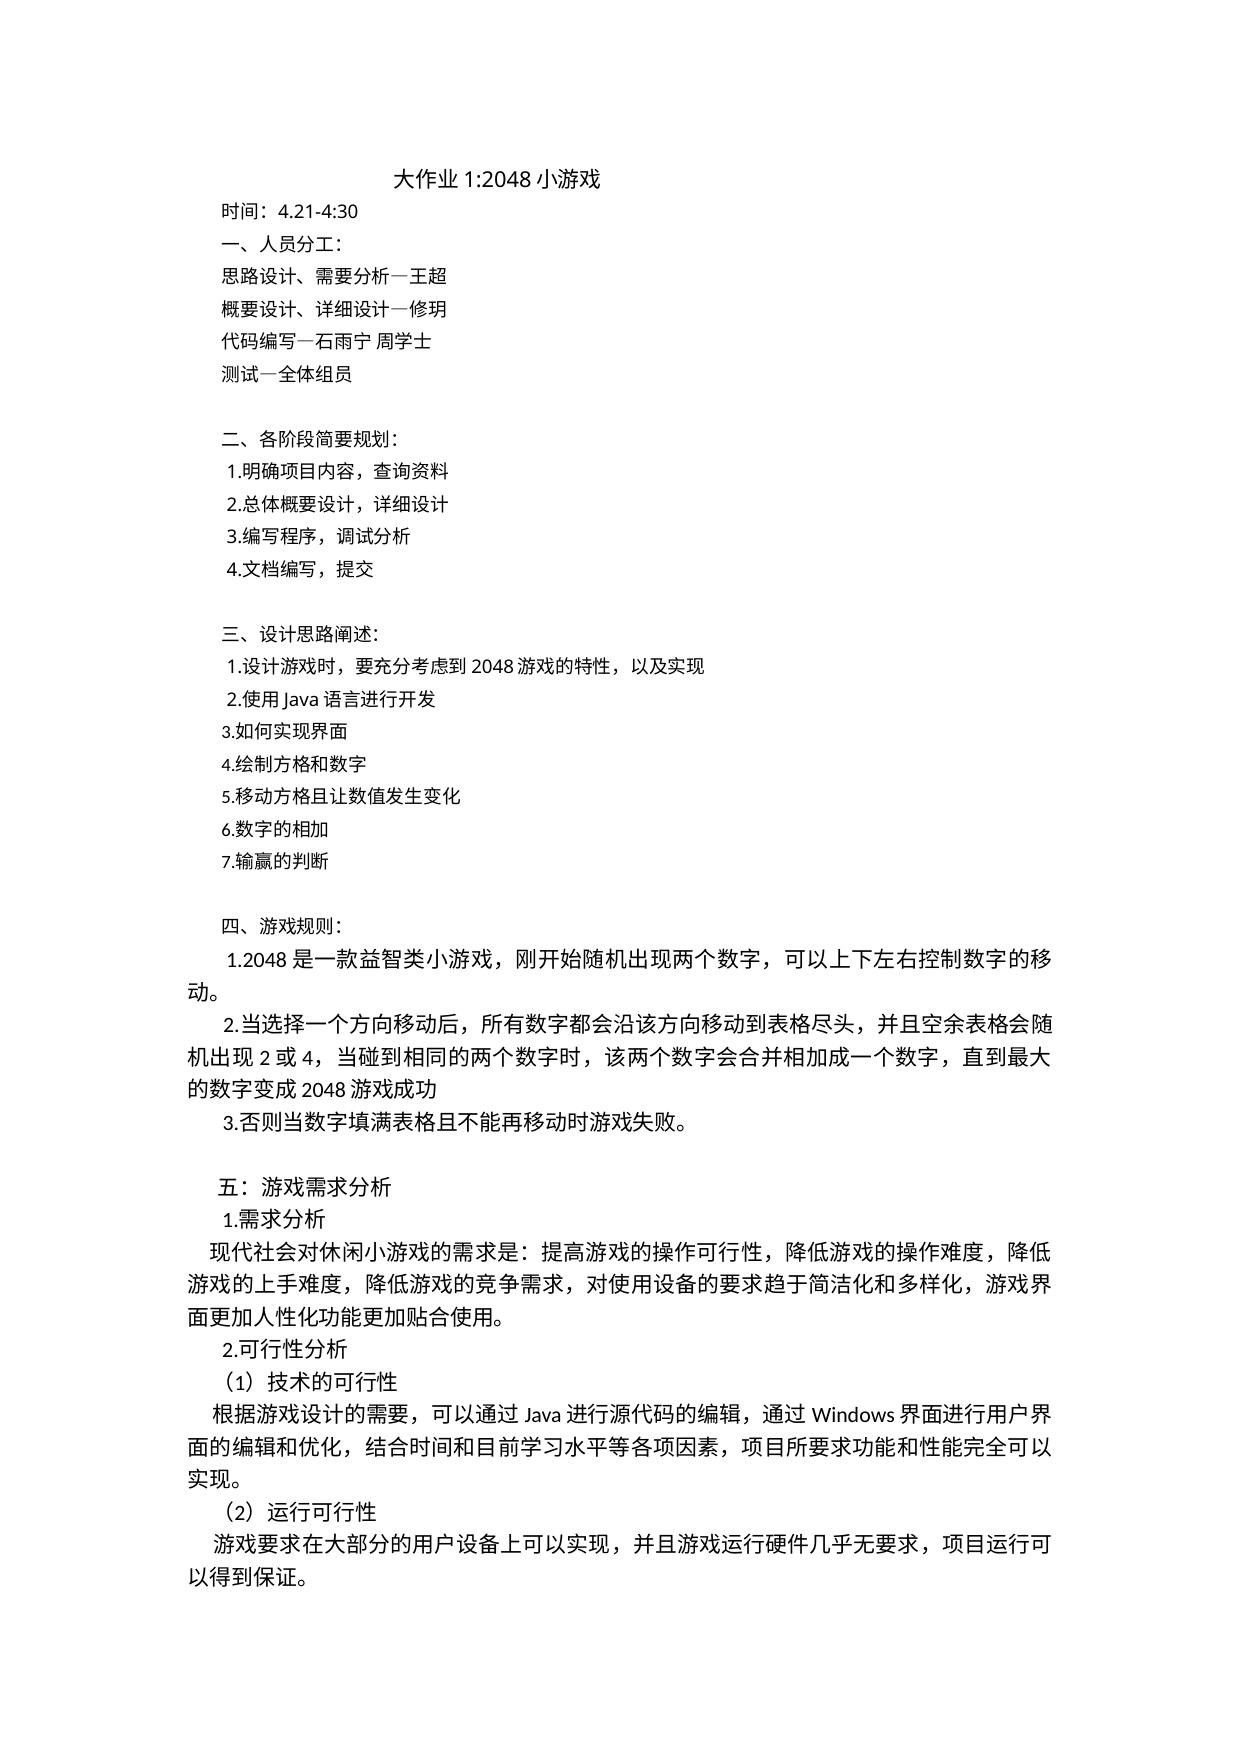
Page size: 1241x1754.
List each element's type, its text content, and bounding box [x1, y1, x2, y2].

text 1.需求分析 [187, 1202, 1053, 1234]
text 概要设计、详细设计—修玥 [187, 292, 1053, 324]
text 5.移动方格且让数值发生变化 [187, 779, 1053, 812]
text 三、设计思路阐述： [187, 617, 1053, 649]
text 大作业1:2048小游戏 [187, 162, 1053, 194]
text 1.设计游戏时，要充分考虑到2048游戏的特性，以及实现 [187, 649, 1053, 682]
text 现代社会对休闲小游戏的需求是：提高游戏的操作可行性，降低游戏的操作难度，降低游戏的上手难度，降低游戏的竞争需求，对使用设备的要求趋于简洁化和多样化，游戏界面更加人性化功能更加贴合使用。 [187, 1234, 1053, 1332]
text 思路设计、需要分析—王超 [187, 259, 1053, 292]
text 游戏要求在大部分的用户设备上可以实现，并且游戏运行硬件几乎无要求，项目运行可以得到保证。 [187, 1527, 1053, 1592]
text 根据游戏设计的需要，可以通过Java进行源代码的编辑，通过Windows界面进行用户界面的编辑和优化，结合时间和目前学习水平等各项因素，项目所要求功能和性能完全可以实现。 [187, 1397, 1053, 1494]
text 7.输赢的判断 [187, 844, 1053, 877]
text （1）技术的可行性 [187, 1364, 1053, 1397]
text 2.使用Java语言进行开发 [187, 682, 1053, 714]
text 3.编写程序，调试分析 [187, 519, 1053, 552]
text 2.当选择一个方向移动后，所有数字都会沿该方向移动到表格尽头，并且空余表格会随机出现2或4，当碰到相同的两个数字时，该两个数字会合并相加成一个数字，直到最大的数字变成2048游戏成功 [187, 1007, 1053, 1104]
text 4.文档编写，提交 [187, 552, 1053, 584]
text （2）运行可行性 [187, 1494, 1053, 1527]
text 2.总体概要设计，详细设计 [187, 487, 1053, 519]
text 1.2048是一款益智类小游戏，刚开始随机出现两个数字，可以上下左右控制数字的移动。 [187, 942, 1053, 1007]
text 1.明确项目内容，查询资料 [187, 454, 1053, 487]
text 四、游戏规则： [187, 909, 1053, 942]
text 代码编写—石雨宁 周学士 [187, 324, 1053, 357]
text 4.绘制方格和数字 [187, 747, 1053, 779]
text 2.可行性分析 [187, 1332, 1053, 1364]
text 时间：4.21-4:30 [187, 194, 1053, 227]
text 测试—全体组员 [187, 357, 1053, 389]
text 6.数字的相加 [187, 812, 1053, 844]
text 二、各阶段简要规划： [187, 422, 1053, 454]
text 五：游戏需求分析 [187, 1169, 1053, 1202]
text 3.如何实现界面 [187, 714, 1053, 747]
text 3.否则当数字填满表格且不能再移动时游戏失败。 [187, 1104, 1053, 1137]
text 一、人员分工： [187, 227, 1053, 259]
